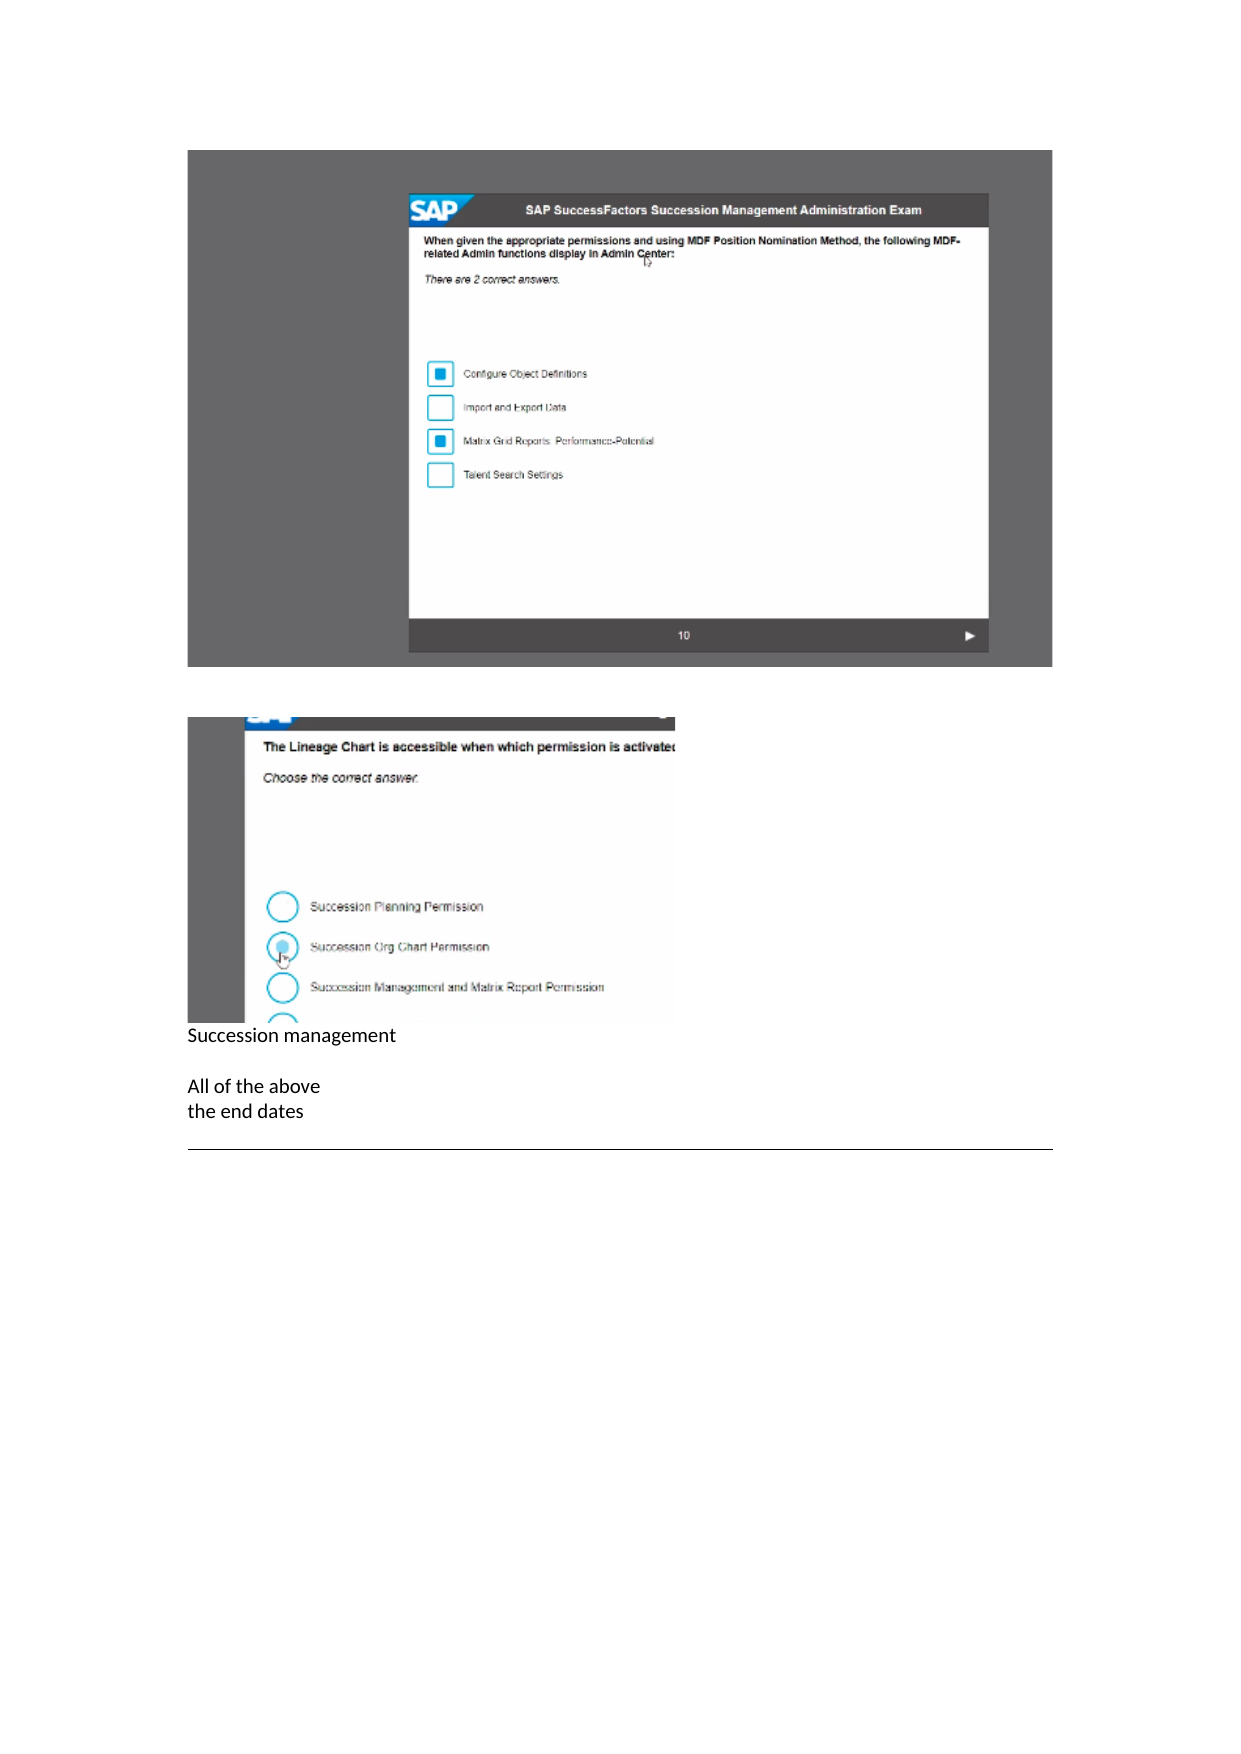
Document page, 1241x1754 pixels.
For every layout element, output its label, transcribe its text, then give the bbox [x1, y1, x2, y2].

picture [187, 150, 1053, 667]
picture [187, 717, 675, 1023]
